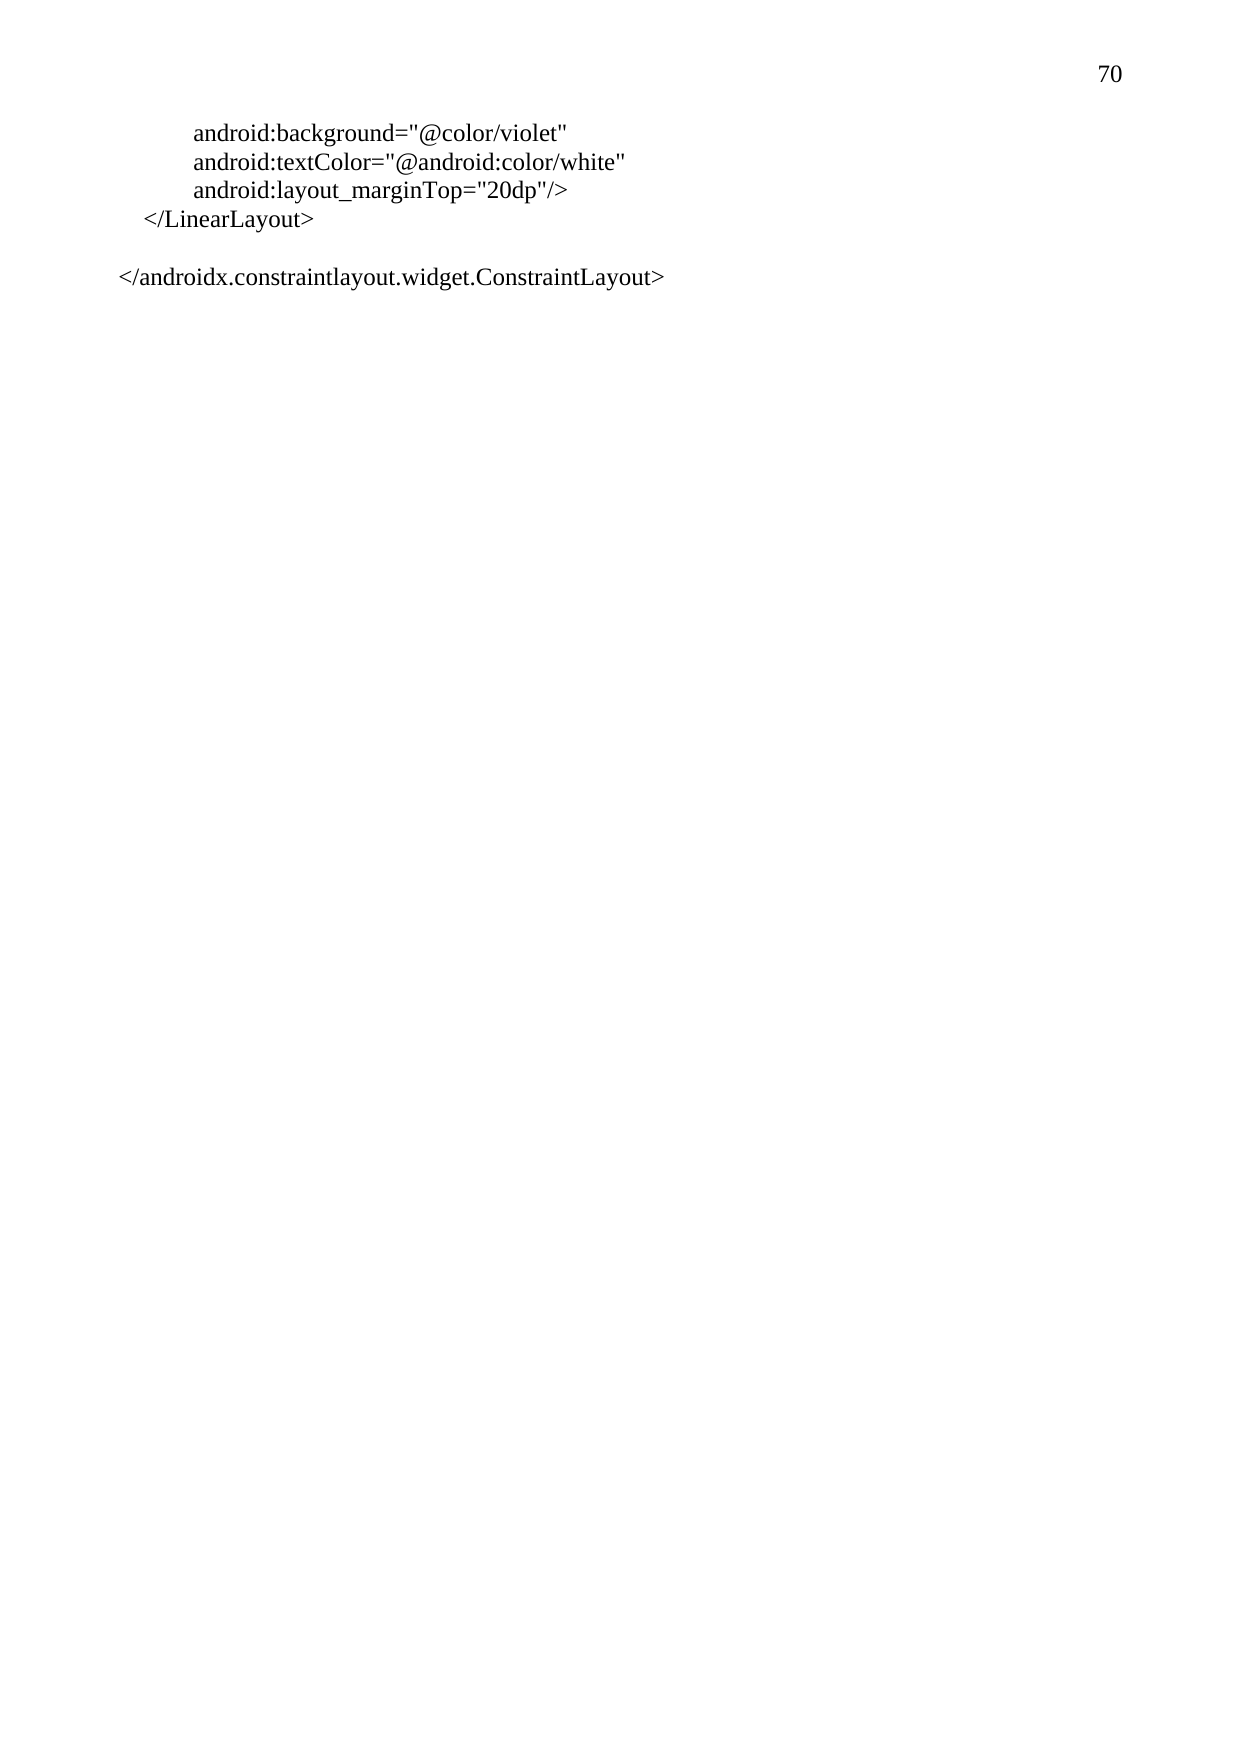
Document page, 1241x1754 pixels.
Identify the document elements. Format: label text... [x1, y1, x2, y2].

text </androidx.constraintlayout.widget.ConstraintLayout> [118, 262, 1122, 291]
text android:background="@color/violet" [118, 118, 1122, 147]
text </LinearLayout> [118, 204, 1122, 233]
text android:layout_marginTop="20dp"/> [118, 176, 1122, 204]
text android:textColor="@android:color/white" [118, 147, 1122, 176]
